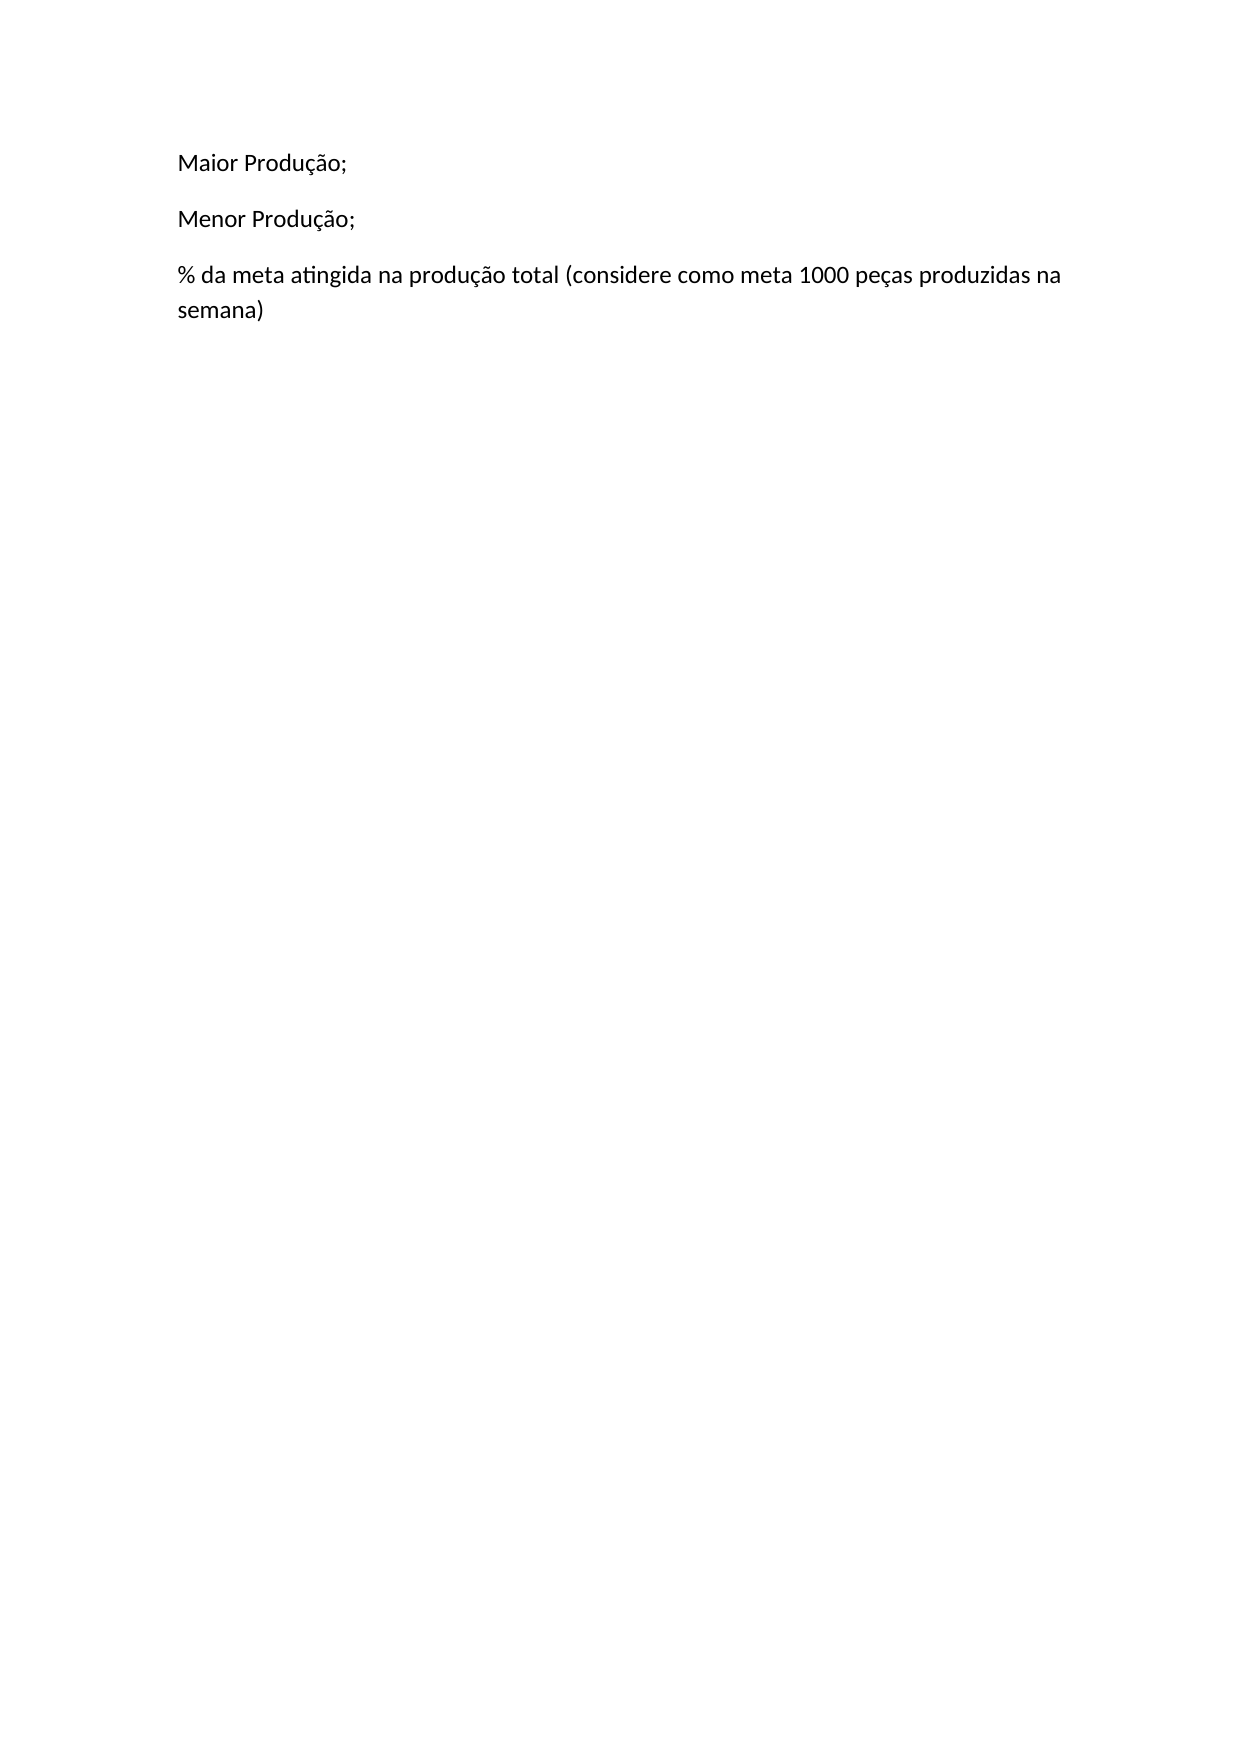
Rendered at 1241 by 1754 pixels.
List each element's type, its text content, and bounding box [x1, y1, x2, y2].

text Menor Produção; [177, 203, 1063, 234]
text Maior Produção; [177, 148, 1063, 178]
text % da meta atingida na produção total (considere como meta 1000 peças produzidas na semana) [177, 259, 1063, 325]
